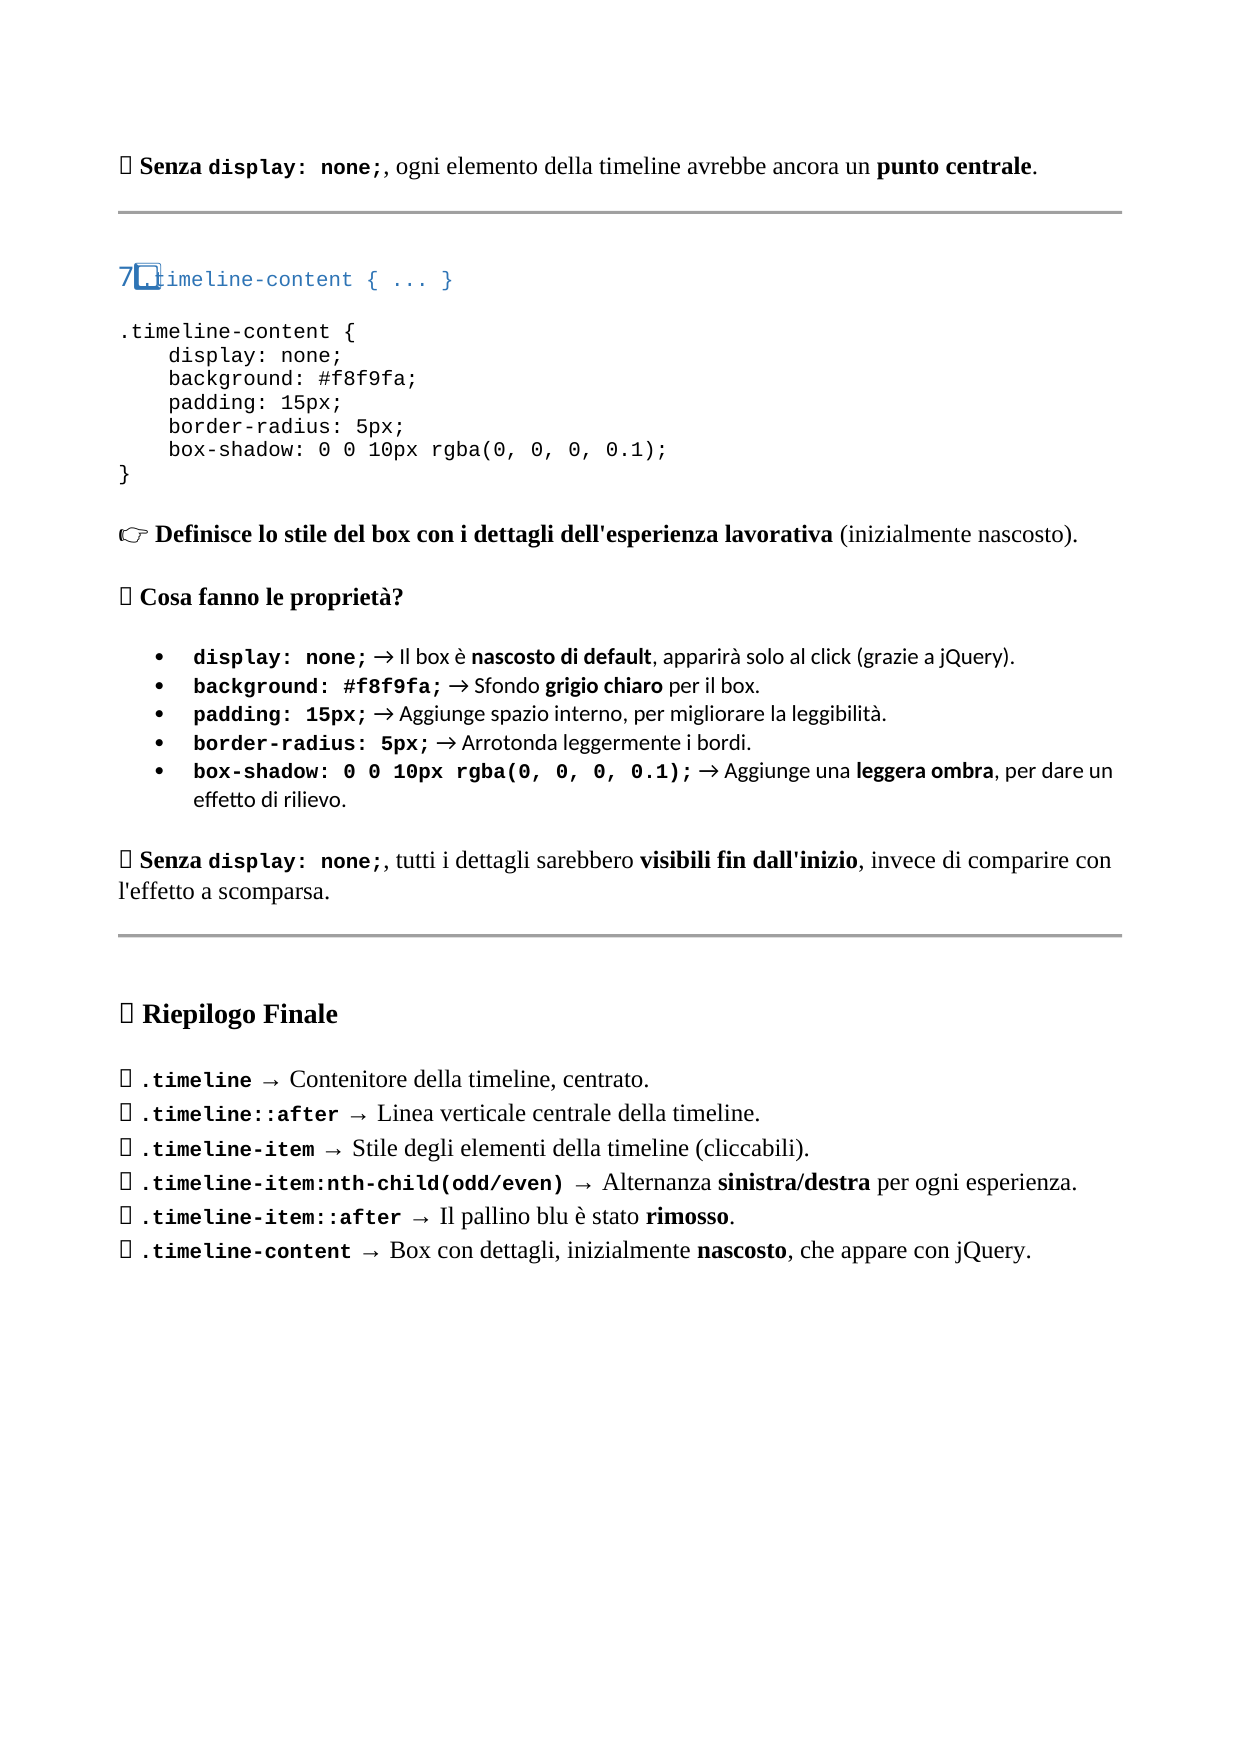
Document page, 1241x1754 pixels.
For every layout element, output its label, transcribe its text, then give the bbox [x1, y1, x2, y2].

text 💡 Senza display: none;, ogni elemento della timeline avrebbe ancora un punto centrale. [118, 148, 1122, 182]
list background: #f8f9fa; → Sfondo grigio chiaro per il box. [156, 671, 1122, 699]
list display: none; → Il box è nascosto di default, apparirà solo al click (grazie a jQuery). [156, 642, 1122, 671]
text } [118, 463, 1122, 487]
list padding: 15px; → Aggiunge spazio interno, per migliorare la leggibilità. [156, 699, 1122, 728]
list border-radius: 5px; → Arrotonda leggermente i bordi. [156, 728, 1122, 756]
text 📌 Cosa fanno le proprietà? [118, 579, 1122, 613]
subtitle 🔹 Riepilogo Finale [118, 993, 1122, 1032]
text ✅ .timeline → Contenitore della timeline, centrato. ✅ .timeline::after → Linea verticale centrale della timeline. ✅ .timeline-item → Stile degli elementi della timeline (cliccabili). ✅ .timeline-item:nth-child(odd/even) → Alternanza sinistra/destra per ogni esperienza. ✅ .timeline-item::after → Il pallino blu è stato rimosso. ✅ .timeline-content → Box con dettagli, inizialmente nascosto, che appare con jQuery. [118, 1061, 1122, 1265]
text 💡 Senza display: none;, tutti i dettagli sarebbero visibili fin dall'inizio, invece di comparire con l'effetto a scomparsa. [118, 842, 1122, 905]
text border-radius: 5px; [118, 416, 1122, 439]
subtitle 7️⃣ .timeline-content { ... } [118, 258, 1122, 294]
list box-shadow: 0 0 10px rgba(0, 0, 0, 0.1); → Aggiunge una leggera ombra, per dare un effetto di rilievo. [156, 756, 1122, 813]
text background: #f8f9fa; [118, 368, 1122, 392]
text display: none; [118, 345, 1122, 368]
text 👉 Definisce lo stile del box con i dettagli dell'esperienza lavorativa (inizialmente nascosto). [118, 516, 1122, 550]
text .timeline-content { [118, 321, 1122, 345]
text box-shadow: 0 0 10px rgba(0, 0, 0, 0.1); [118, 439, 1122, 463]
text padding: 15px; [118, 392, 1122, 416]
